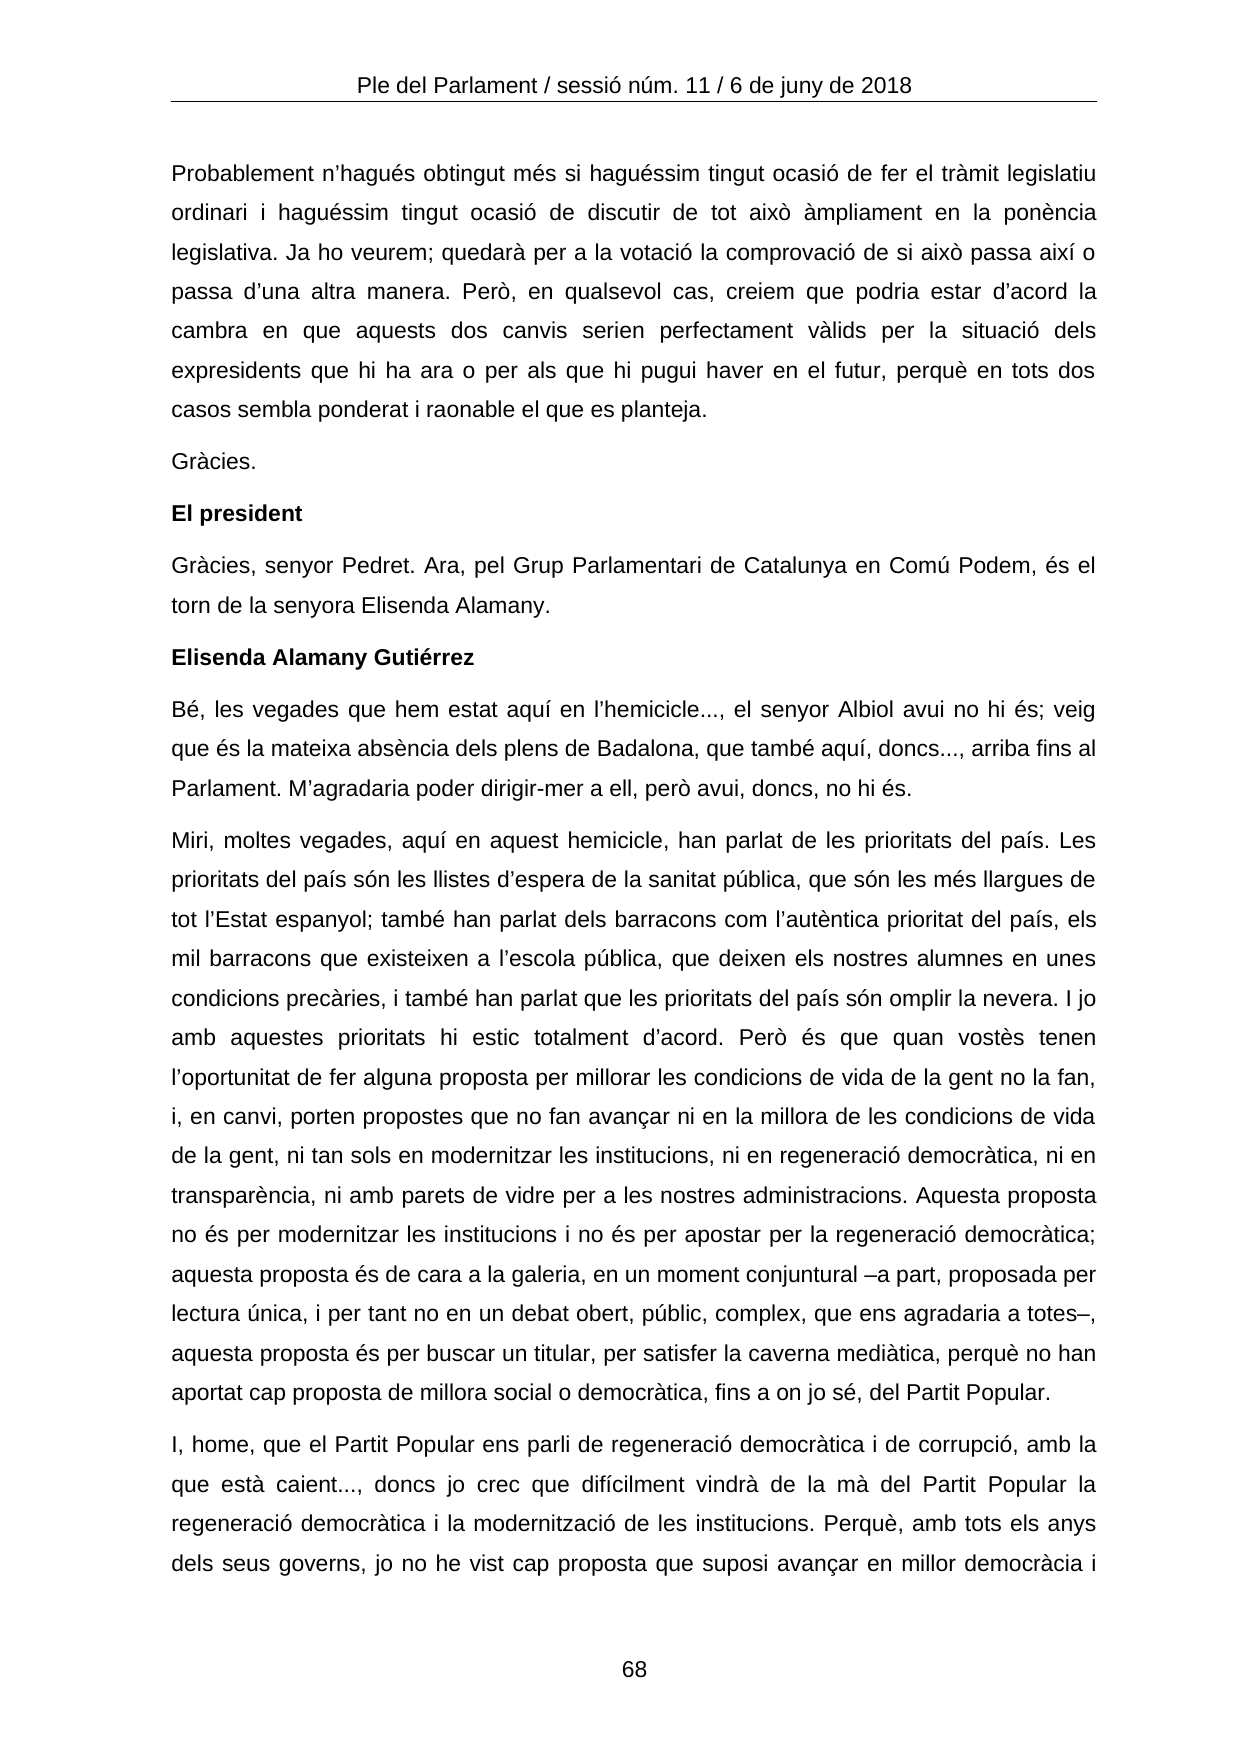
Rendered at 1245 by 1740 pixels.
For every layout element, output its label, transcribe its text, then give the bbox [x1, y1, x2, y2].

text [171, 1431, 1097, 1576]
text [171, 159, 1097, 423]
text Gràcies, senyor Pedret. Ara, pel Grup Parlamentari de Catalunya en Comú Podem, és el torn de la senyora Elisenda Alamany. [171, 552, 1097, 618]
text Bé, les vegades que hem estat aquí en l’hemicicle..., el senyor Albiol avui no hi és; veig que és la mateixa absència dels plens de Badalona, que també aquí, doncs..., arriba fins al Parlament. M’agradaria poder dirigir-mer a ell, però avui, doncs, no hi és. [171, 696, 1097, 801]
text Gràcies. [171, 448, 1097, 475]
text Miri, moltes vegades, aquí en aquest hemicicle, han parlat de les prioritats del país. Les prioritats del país són les llistes d’espera de la sanitat pública, que són les més llargues de tot l’Estat espanyol; també han parlat dels barracons com l’autèntica prioritat del país, els mil barracons que existeixen a l’escola pública, que deixen els nostres alumnes en unes condicions precàries, i també han parlat que les prioritats del país són omplir la nevera. I jo amb aquestes prioritats hi estic totalment d’acord. Però és que quan vostès tenen l’oportunitat de fer alguna proposta per millorar les condicions de vida de la gent no la fan, i, en canvi, porten propostes que no fan avançar ni en la millora de les condicions de vida de la gent, ni tan sols en modernitzar les institucions, ni en regeneració democràtica, ni en transparència, ni amb parets de vidre per a les nostres administracions. Aquesta proposta no és per modernitzar les institucions i no és per apostar per la regeneració democràtica; aquesta proposta és de cara a la galeria, en un moment conjuntural –a part, proposada per lectura única, i per tant no en un debat obert, públic, complex, que ens agradaria a totes–, aquesta proposta és per buscar un titular, per satisfer la caverna mediàtica, perquè no han aportat cap proposta de millora social o democràtica, fins a on jo sé, del Partit Popular. [171, 827, 1097, 1406]
text El president [171, 500, 1097, 527]
text Elisenda Alamany Gutiérrez [171, 644, 1097, 670]
